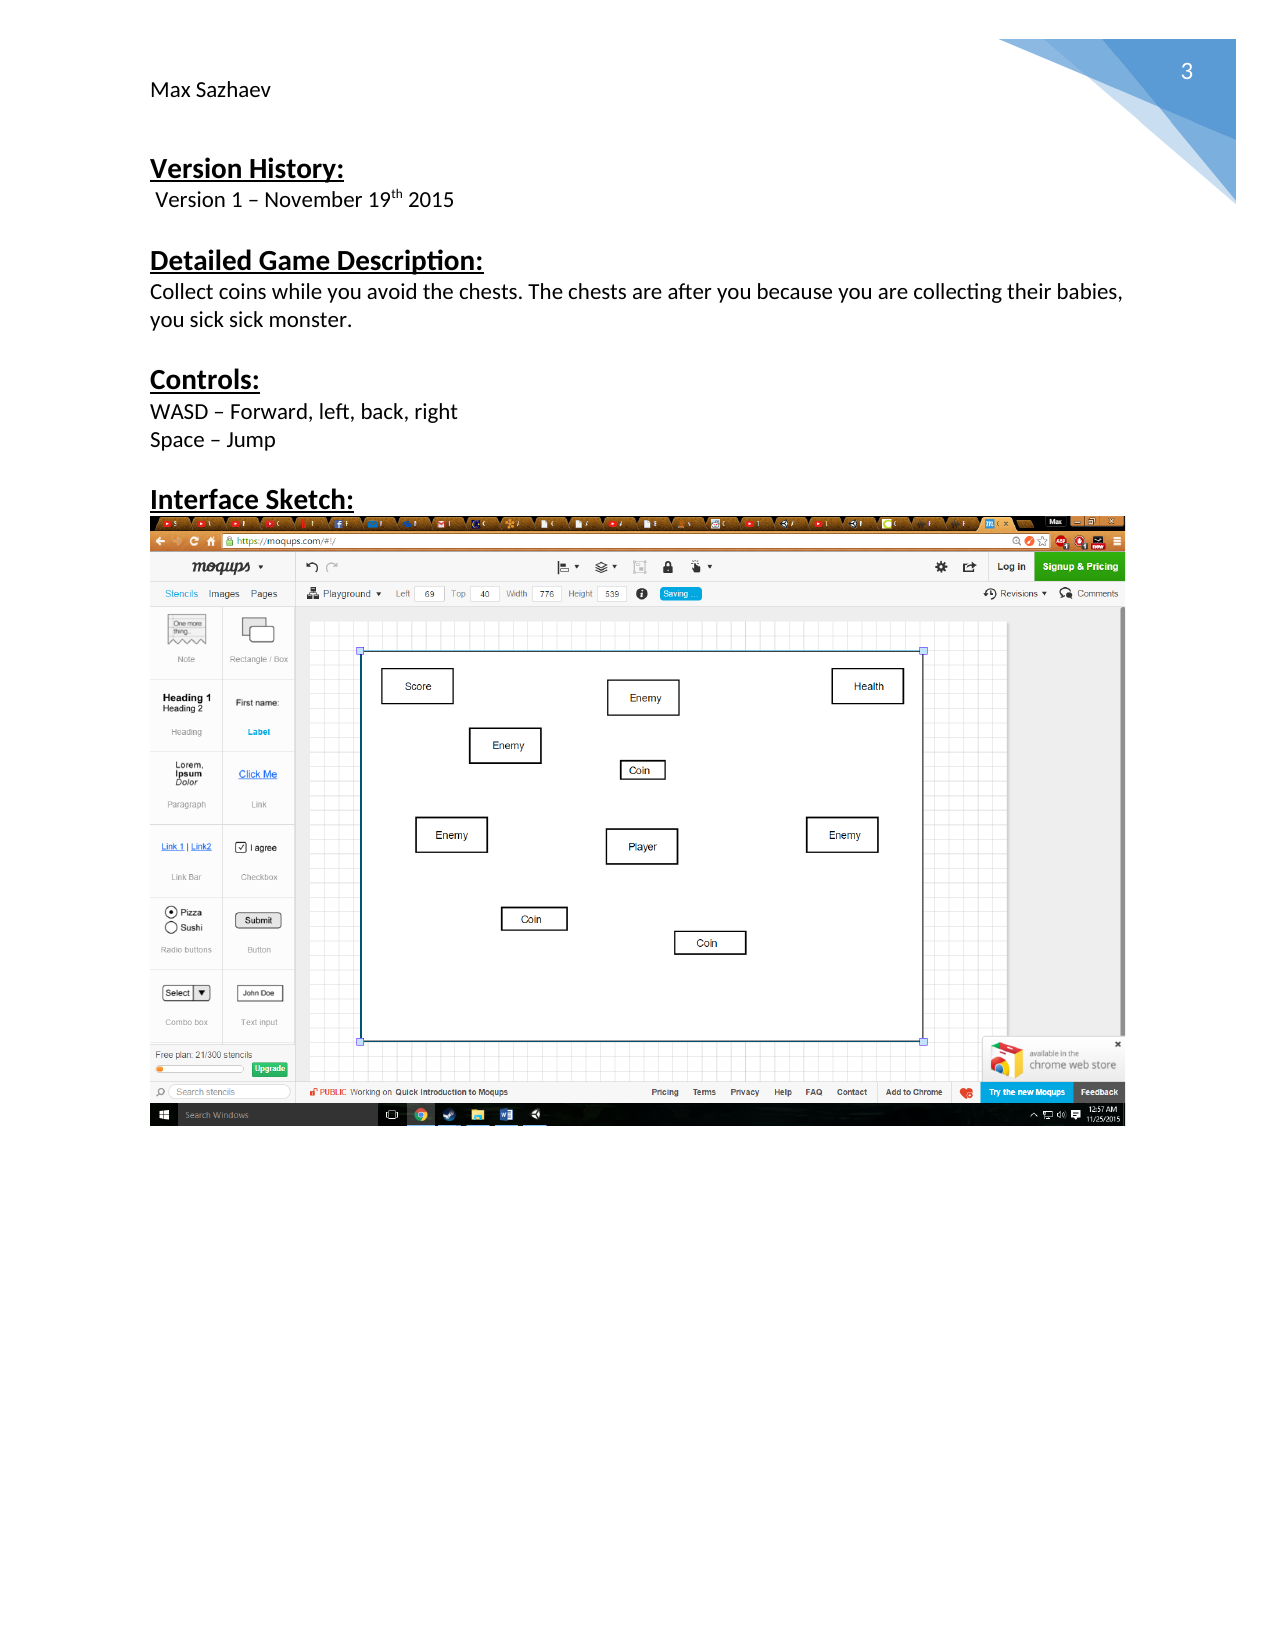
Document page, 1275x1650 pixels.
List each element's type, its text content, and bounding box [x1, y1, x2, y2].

text Version 1 – November 19th 2015 [150, 186, 1125, 214]
text Space – Jump [150, 425, 1125, 453]
picture [150, 516, 1125, 1126]
picture [997, 39, 1236, 205]
text Interface Sketch: [150, 481, 1125, 516]
text WASD – Forward, left, back, right [150, 397, 1125, 425]
text Detailed Game Description: [150, 242, 1125, 277]
text Version History: [150, 150, 1125, 186]
text Controls: [150, 361, 1125, 397]
text Collect coins while you avoid the chests. The chests are after you because you are collecting their babies, you sick sick monster. [150, 277, 1125, 333]
